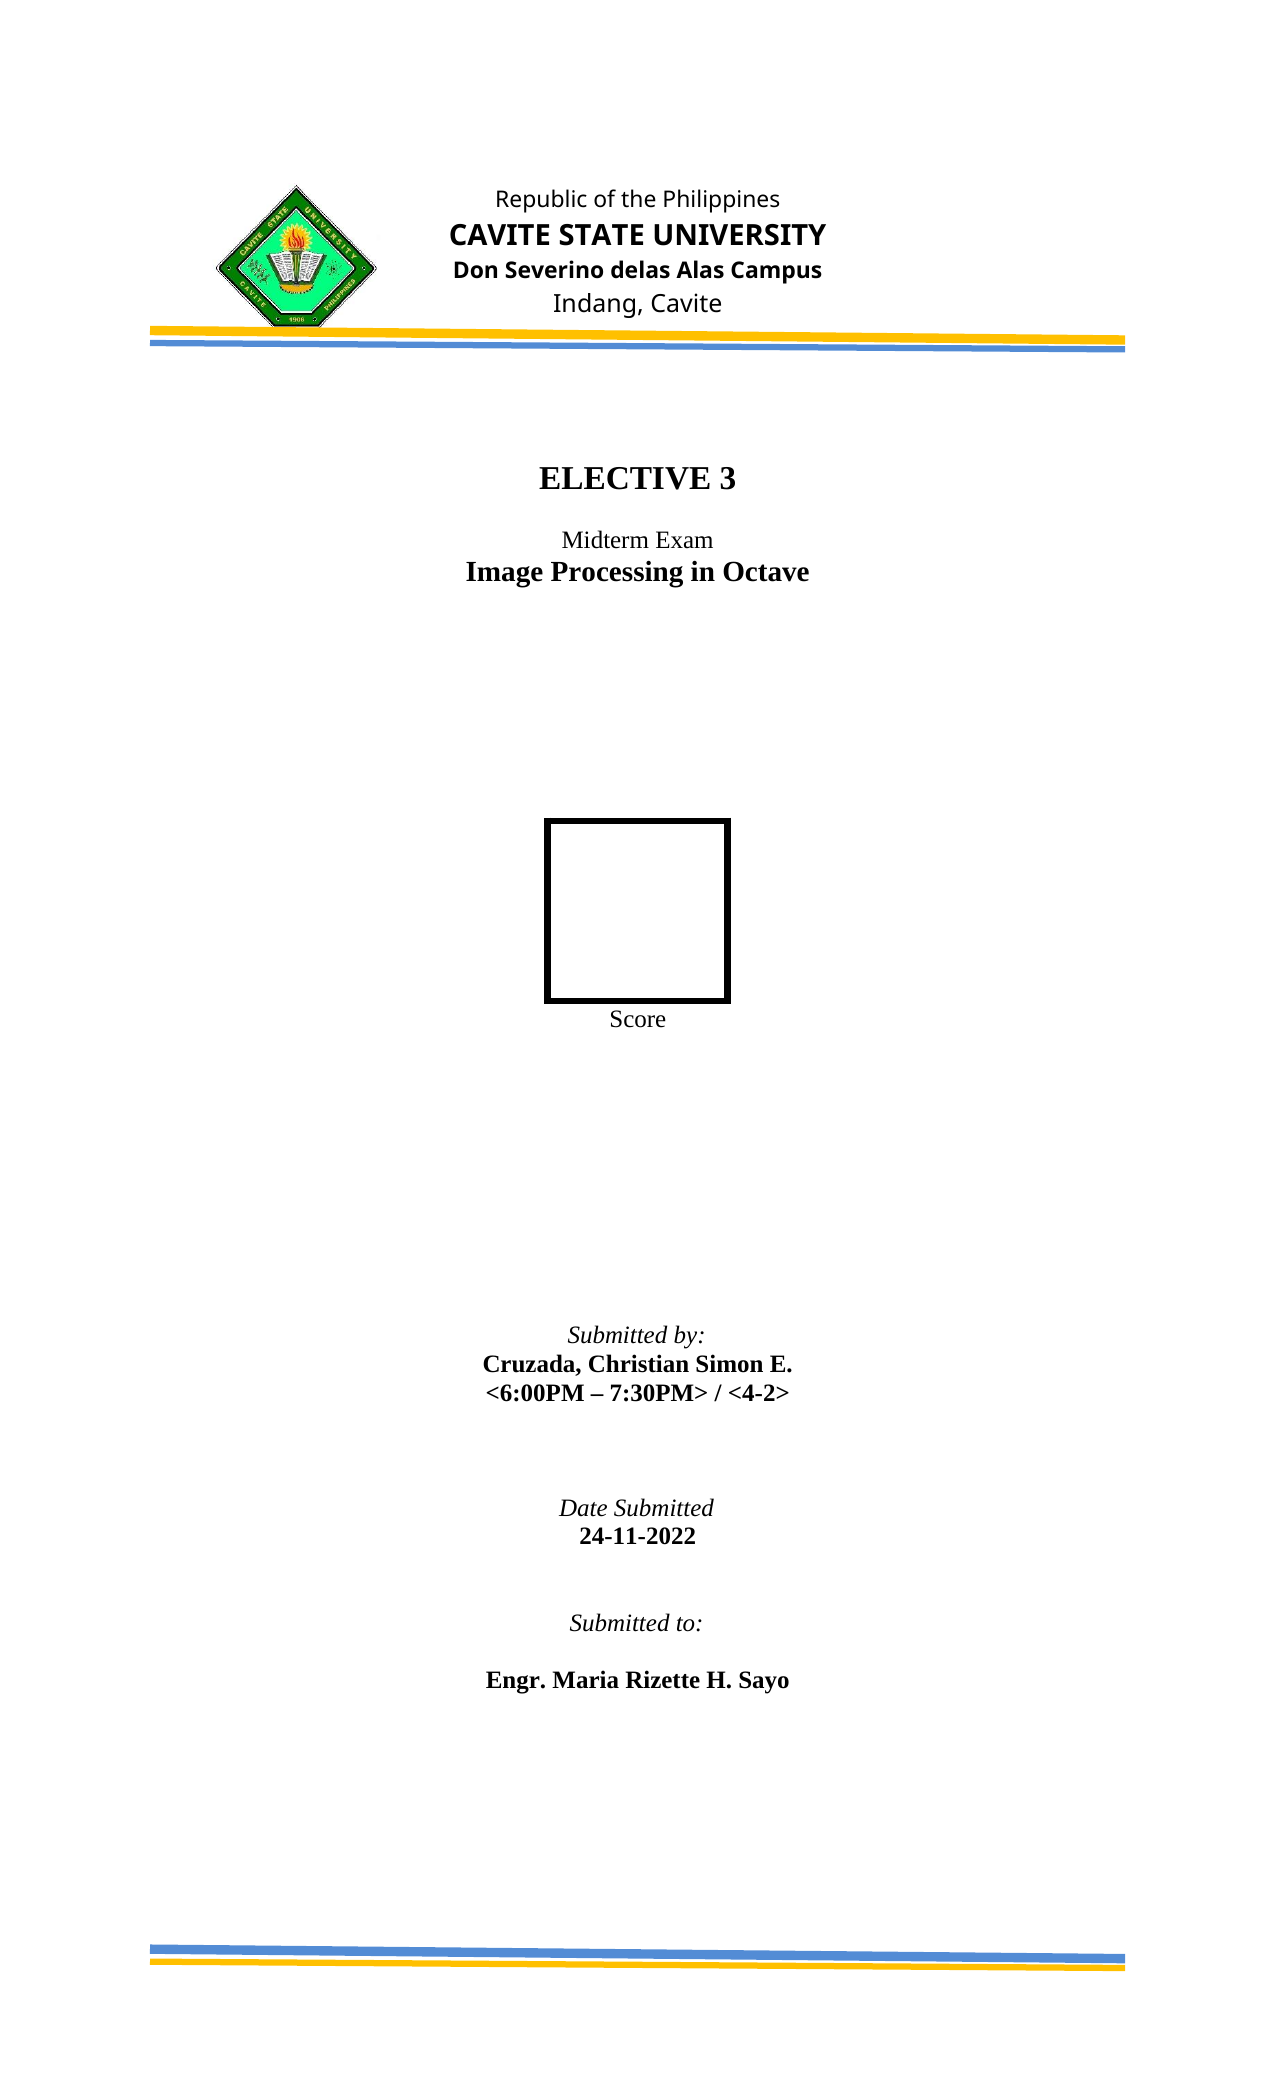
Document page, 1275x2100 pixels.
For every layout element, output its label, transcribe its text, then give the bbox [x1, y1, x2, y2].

text ELECTIVE 3 [150, 458, 1125, 497]
text Date Submitted [150, 1493, 1125, 1521]
text Midterm Exam [150, 525, 1125, 554]
text Image Processing in Octave [150, 554, 1125, 588]
picture [211, 183, 381, 328]
text Submitted by: [150, 1320, 1125, 1349]
text Score [150, 1004, 1125, 1033]
text Submitted to: [150, 1608, 1125, 1636]
text <6:00PM – 7:30PM> / <4-2> [150, 1378, 1125, 1406]
table_header [551, 824, 724, 998]
text Cruzada, Christian Simon E. [150, 1349, 1125, 1378]
text Engr. Maria Rizette H. Sayo [150, 1665, 1125, 1694]
text 24-11-2022 [150, 1521, 1125, 1550]
